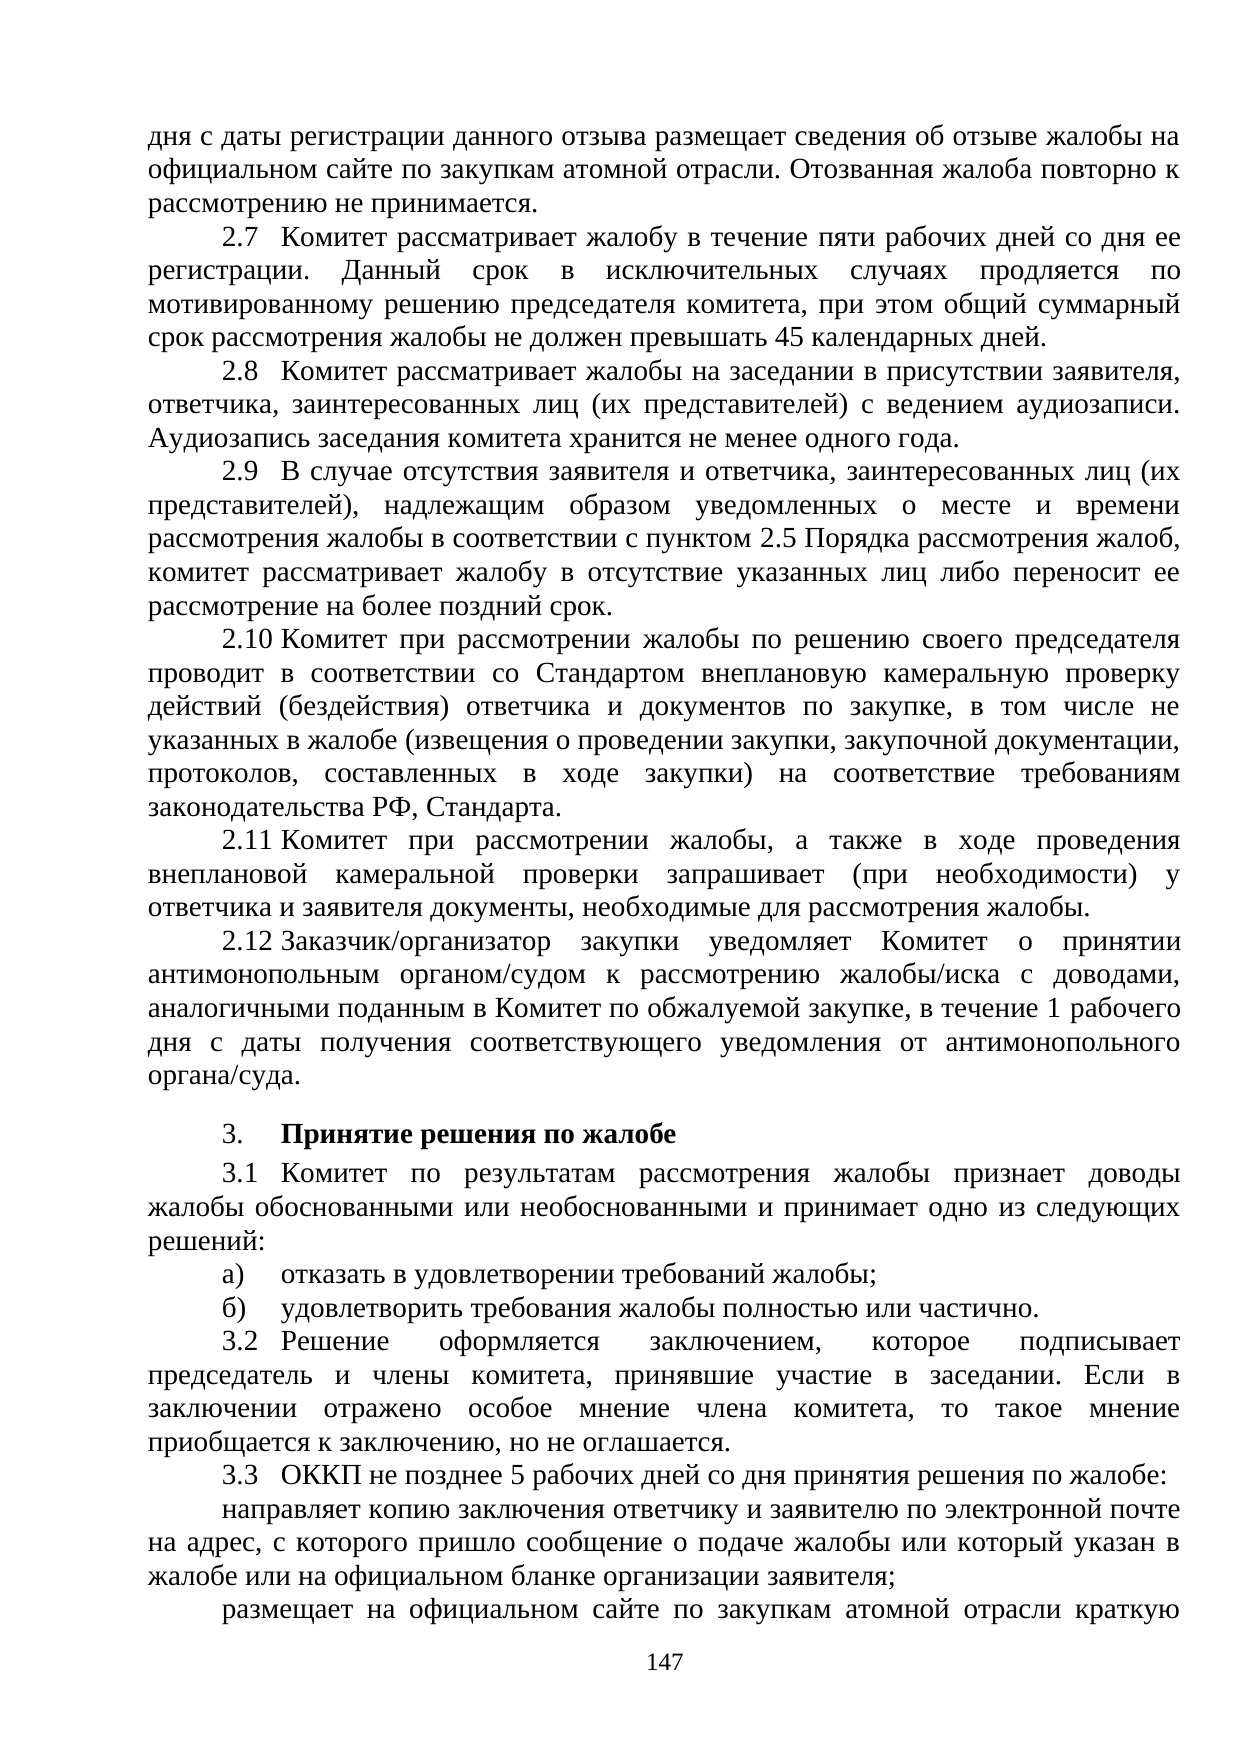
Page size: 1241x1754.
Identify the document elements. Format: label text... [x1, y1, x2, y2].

list удовлетворить требования жалобы полностью или частично. [148, 1290, 1181, 1323]
subtitle ОККП не позднее 5 рабочих дней со дня принятия решения по жалобе: [148, 1457, 1181, 1491]
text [148, 1592, 1181, 1625]
subtitle Комитет по результатам рассмотрения жалобы признает доводы жалобы обоснованными или необоснованными и принимает одно из следующих решений: [148, 1156, 1181, 1256]
subtitle В случае отсутствия заявителя и ответчика, заинтересованных лиц (их представителей), надлежащим образом уведомленных о месте и времени рассмотрения жалобы в соответствии с пунктом 2.5 Порядка рассмотрения жалоб, комитет рассматривает жалобу в отсутствие указанных лиц либо переносит ее рассмотрение на более поздний срок. [148, 453, 1181, 621]
subtitle Комитет при рассмотрении жалобы по решению своего председателя проводит в соответствии со Стандартом внеплановую камеральную проверку действий (бездействия) ответчика и документов по закупке, в том числе не указанных в жалобе (извещения о проведении закупки, закупочной документации, протоколов, составленных в ходе закупки) на соответствие требованиям законодательства РФ, Стандарта. [148, 621, 1181, 822]
subtitle Заказчик/организатор закупки уведомляет Комитет о принятии антимонопольным органом/судом к рассмотрению жалобы/иска с доводами, аналогичными поданным в Комитет по обжалуемой закупке, в течение 1 рабочего дня с даты получения соответствующего уведомления от антимонопольного органа/суда. [148, 923, 1181, 1091]
subtitle Комитет при рассмотрении жалобы, а также в ходе проведения внеплановой камеральной проверки запрашивает (при необходимости) у ответчика и заявителя документы, необходимые для рассмотрения жалобы. [148, 822, 1181, 923]
subtitle Принятие решения по жалобе [133, 1116, 1181, 1149]
subtitle Комитет рассматривает жалобу в течение пяти рабочих дней со дня ее регистрации. Данный срок в исключительных случаях продляется по мотивированному решению председателя комитета, при этом общий суммарный срок рассмотрения жалобы не должен превышать 45 календарных дней. [148, 219, 1181, 353]
list отказать в удовлетворении требований жалобы; [148, 1256, 1181, 1290]
subtitle Решение оформляется заключением, которое подписывает председатель и члены комитета, принявшие участие в заседании. Если в заключении отражено особое мнение члена комитета, то такое мнение приобщается к заключению, но не оглашается. [148, 1323, 1181, 1457]
subtitle Комитет рассматривает жалобы на заседании в присутствии заявителя, ответчика, заинтересованных лиц (их представителей) с ведением аудиозаписи. Аудиозапись заседания комитета хранится не менее одного года. [148, 353, 1181, 453]
text направляет копию заключения ответчику и заявителю по электронной почте на адрес, с которого пришло сообщение о подаче жалобы или который указан в жалобе или на официальном бланке организации заявителя; [148, 1491, 1181, 1592]
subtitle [148, 118, 1181, 219]
